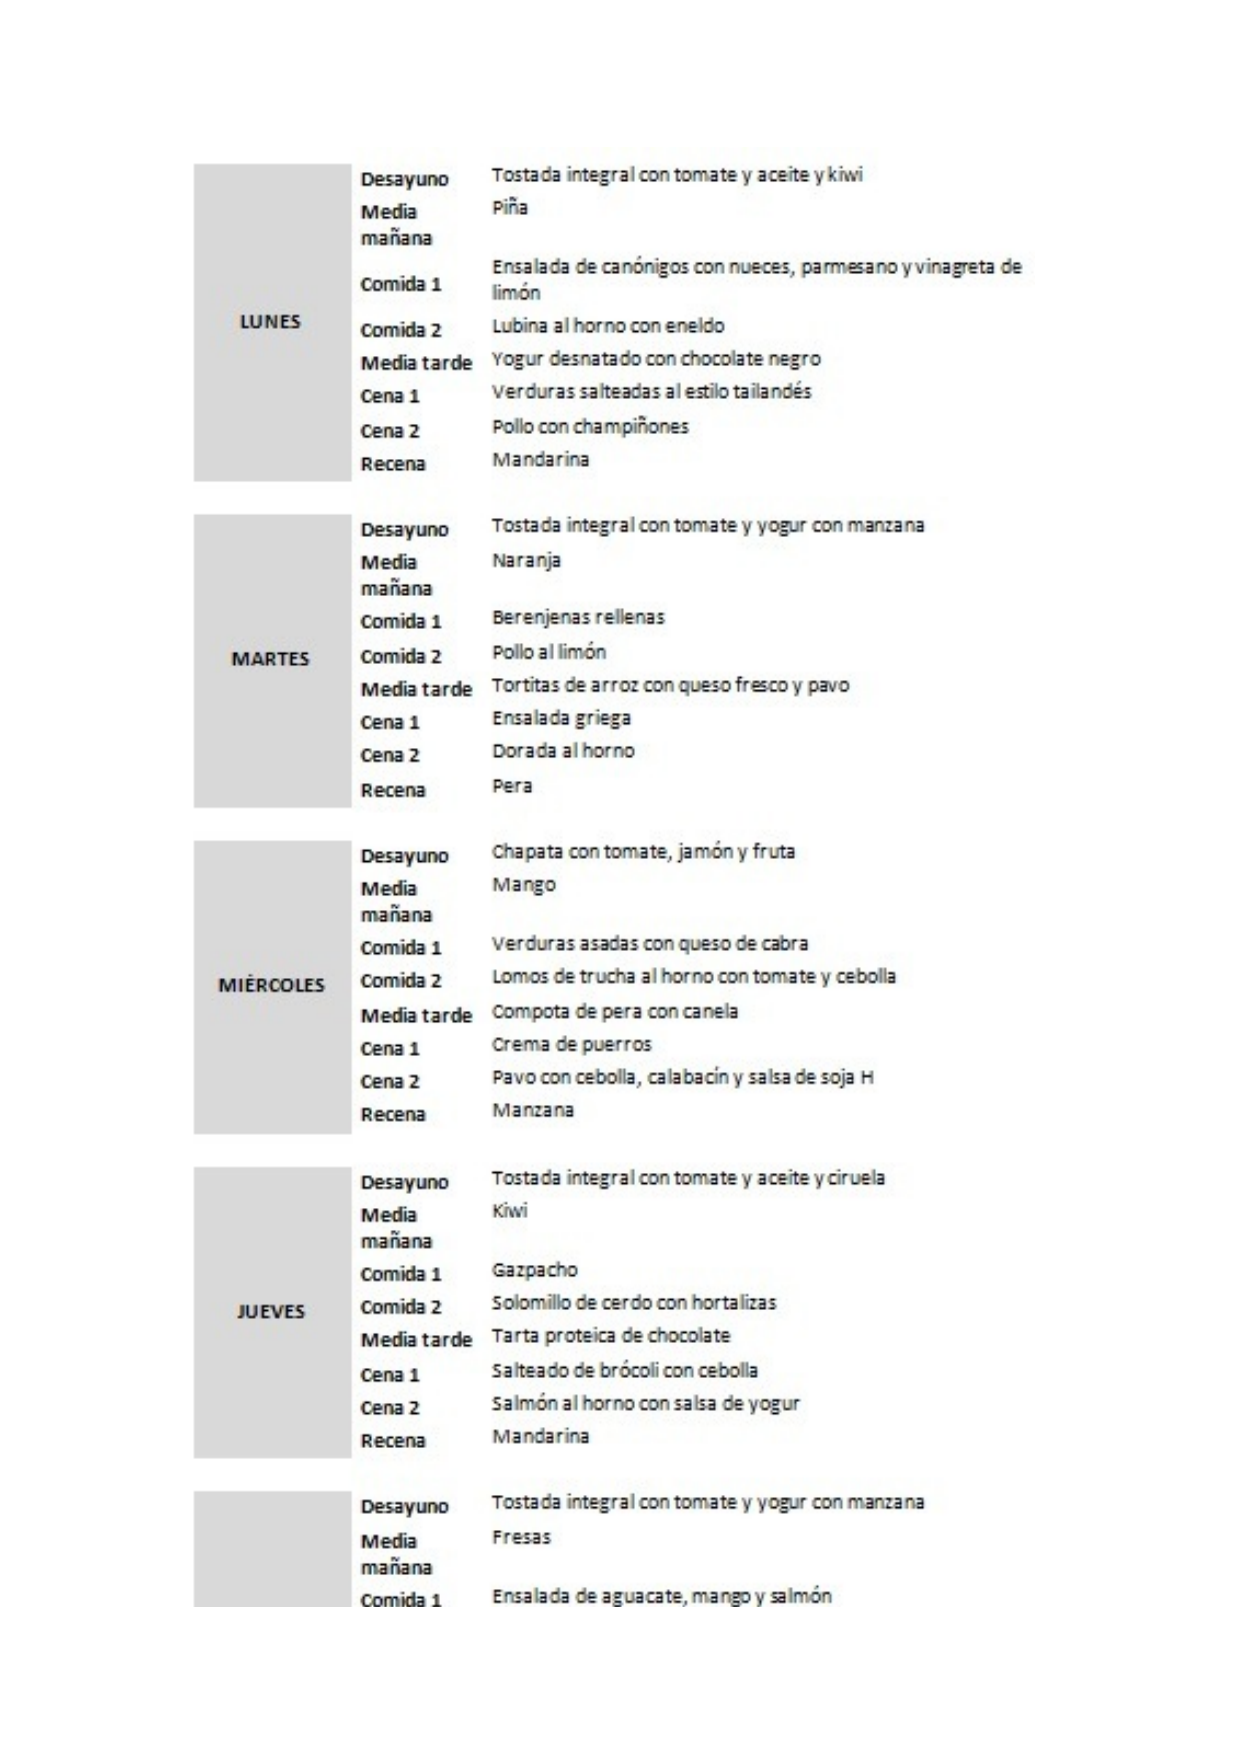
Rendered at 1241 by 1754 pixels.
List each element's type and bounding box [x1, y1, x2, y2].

picture [177, 147, 1035, 1607]
